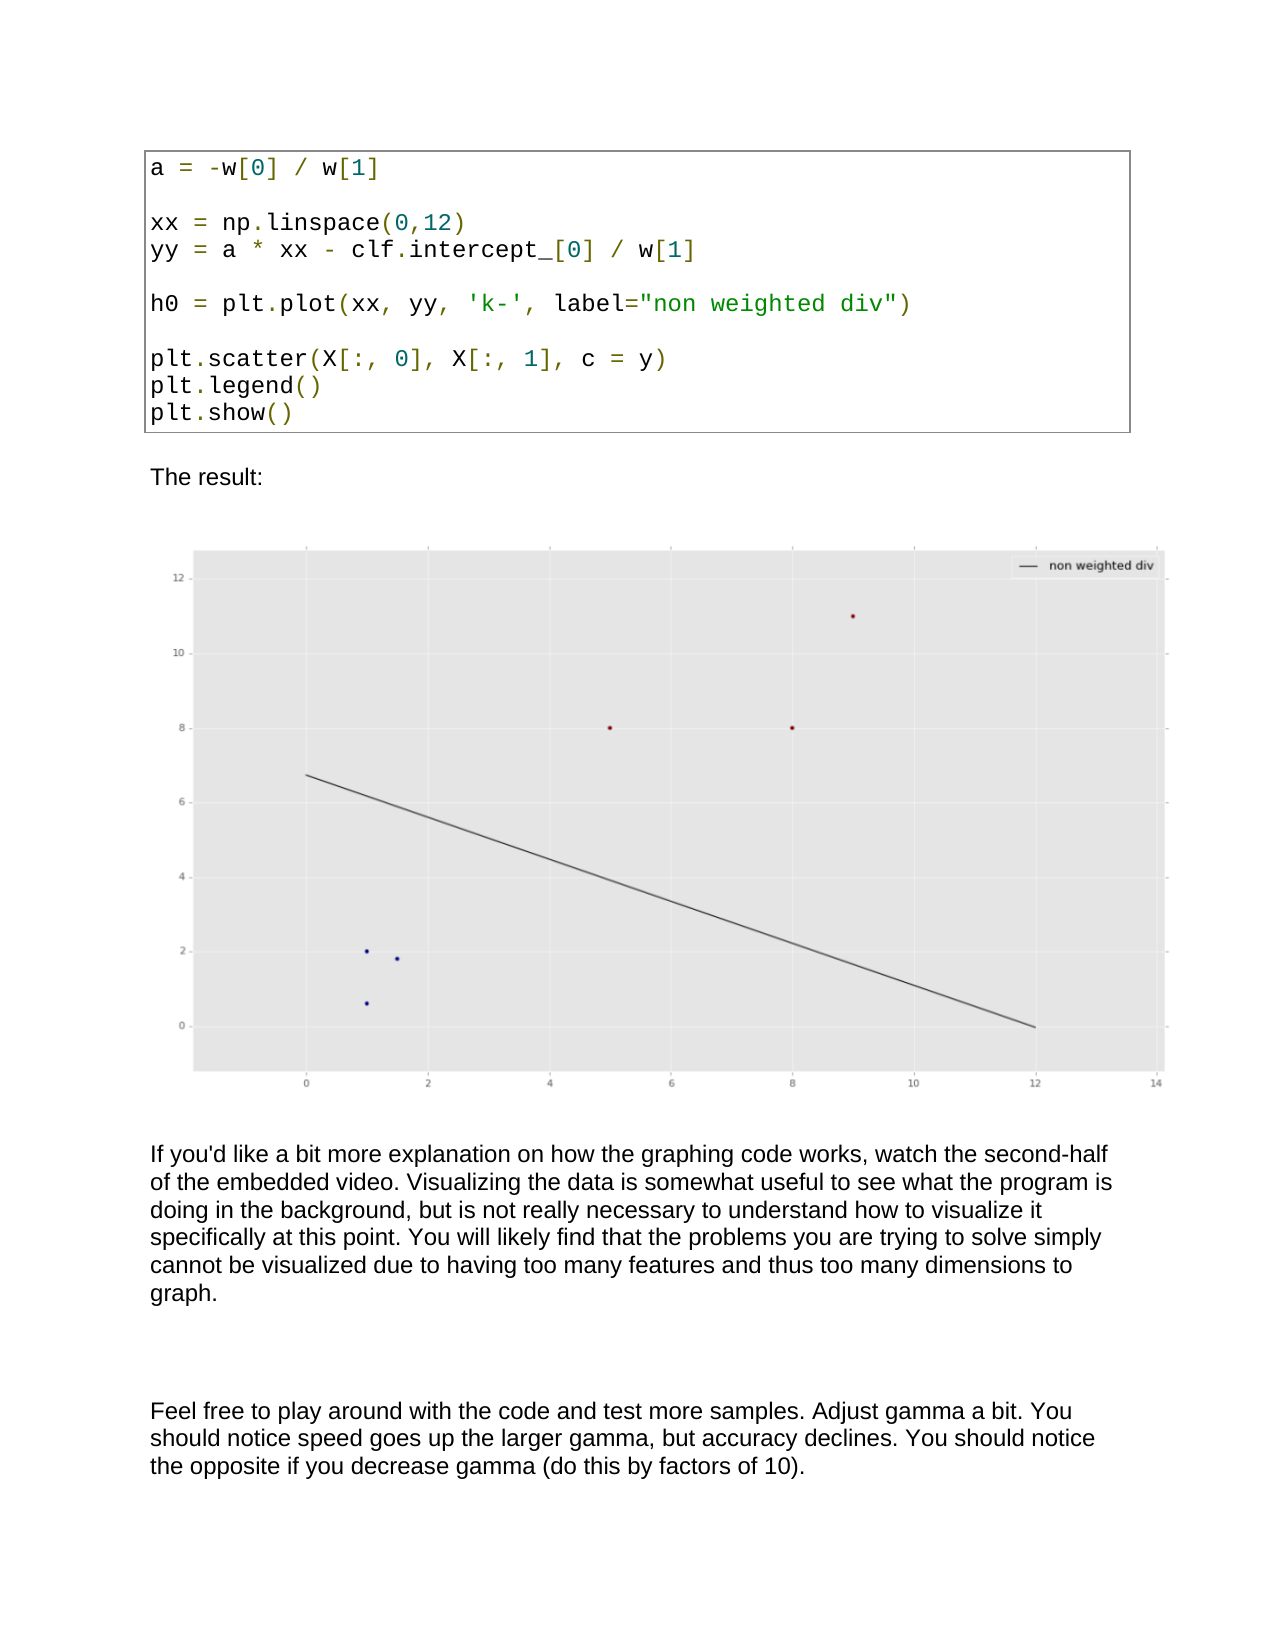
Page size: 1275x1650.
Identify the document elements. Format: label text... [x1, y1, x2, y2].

text If you'd like a bit more explanation on how the graphing code works, watch the second-half of the embedded video. Visualizing the data is somewhat useful to see what the program is doing in the background, but is not really necessary to understand how to visualize it specifically at this point. You will likely find that the problems you are trying to solve simply cannot be visualized due to having too many features and thus too many dimensions to graph. [150, 1140, 1125, 1306]
text Feel free to play around with the code and test more samples. Adjust gamma a bit. You should notice speed goes up the larger gamma, but accuracy declines. You should notice the opposite if you decrease gamma (do this by factors of 10). [150, 1397, 1125, 1479]
text The result: [150, 462, 1125, 490]
picture [150, 519, 1189, 1112]
text plt.legend() [150, 373, 1125, 395]
text plt.scatter(X[:, 0], X[:, 1], c = y) [150, 346, 1125, 373]
text yy = a * xx - clf.intercept_[0] / w[1] [150, 237, 1125, 264]
text plt.show() [146, 395, 1129, 432]
text a = -w[0] / w[1] [146, 152, 1129, 183]
text h0 = plt.plot(xx, yy, 'k-', label="non weighted div") [150, 292, 1125, 319]
text xx = np.linspace(0,12) [150, 210, 1125, 237]
